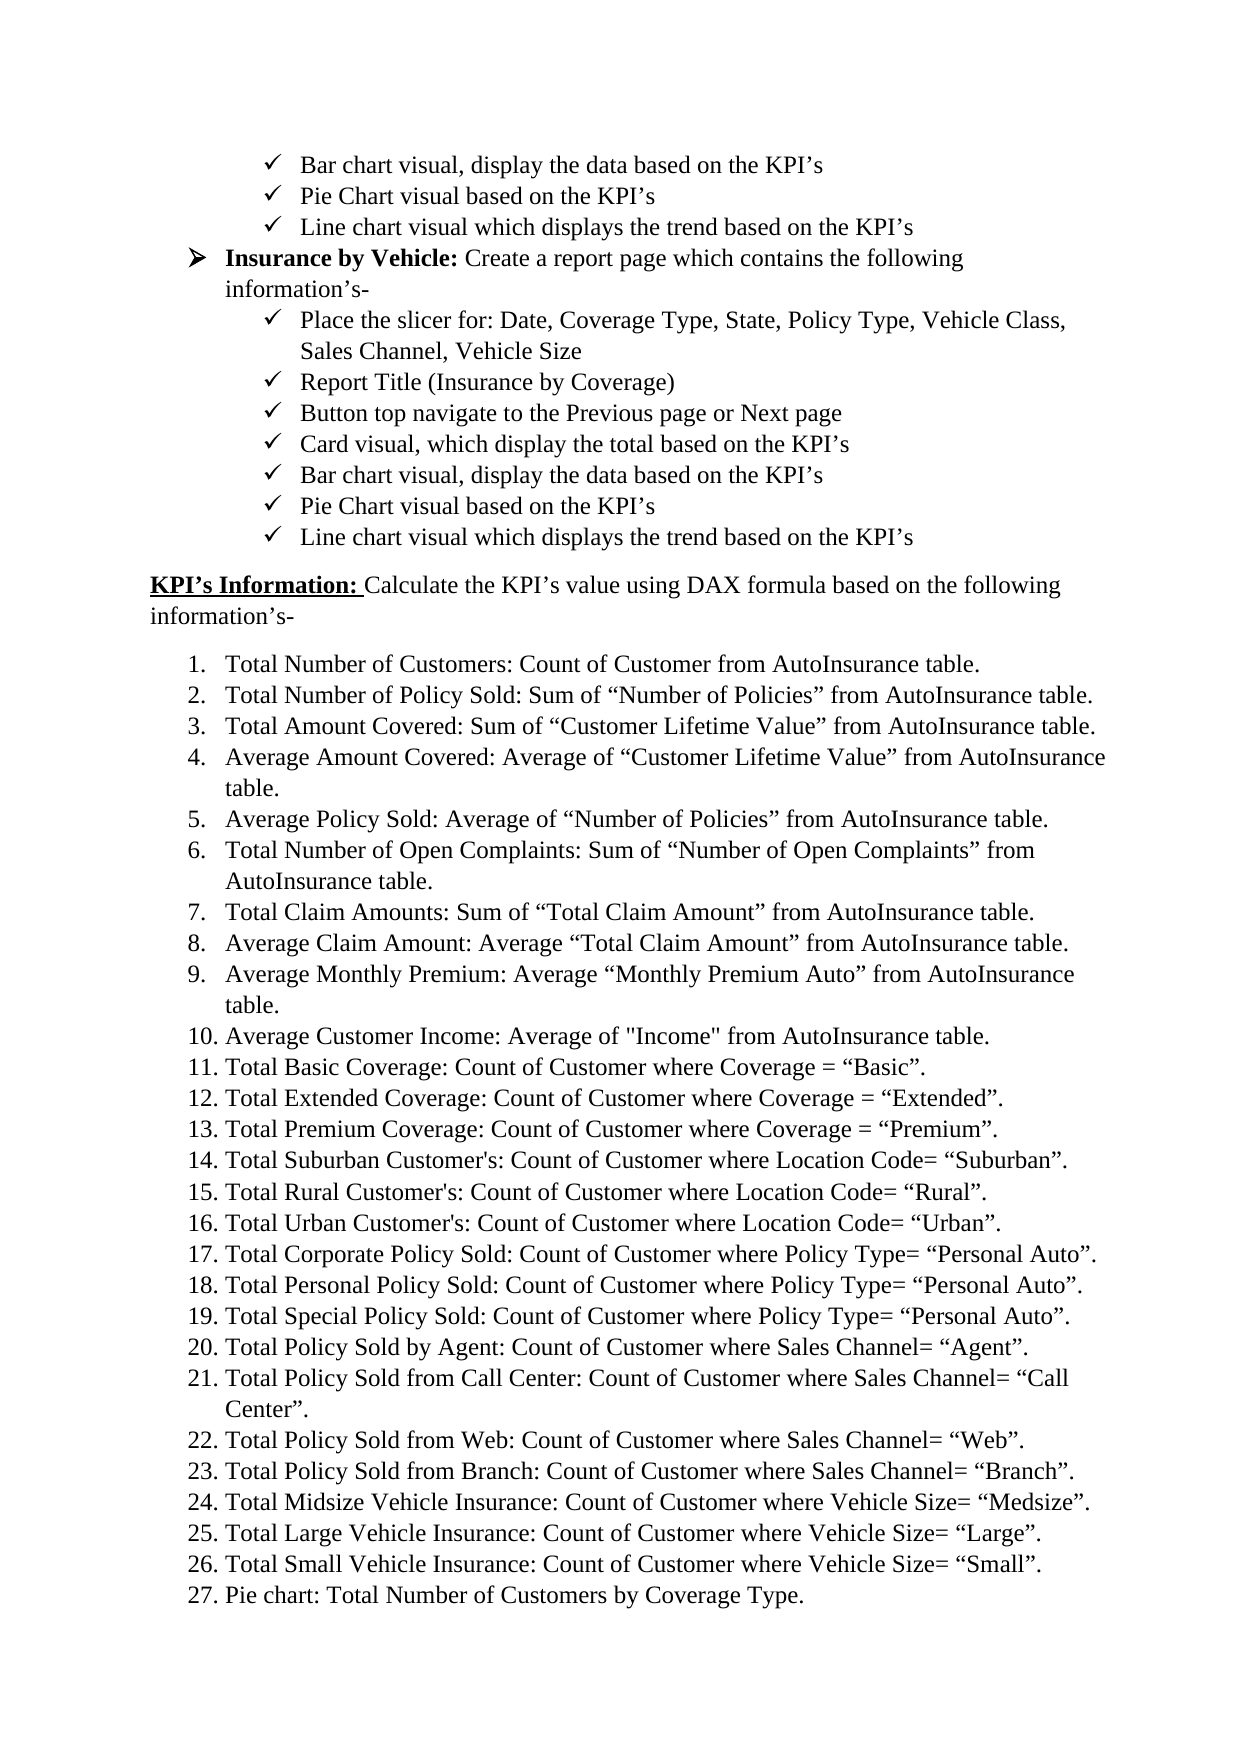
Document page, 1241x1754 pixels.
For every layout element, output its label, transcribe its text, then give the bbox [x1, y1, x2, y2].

list Total Number of Open Complaints: Sum of “Number of Open Complaints” from AutoInsurance table. [187, 835, 1107, 895]
list Bar chart visual, display the data based on the KPI’s [262, 460, 1107, 489]
list Line chart visual which displays the trend based on the KPI’s [262, 522, 1107, 551]
list Total Extended Coverage: Count of Customer where Coverage = “Extended”. [187, 1083, 1107, 1112]
list Pie Chart visual based on the KPI’s [262, 491, 1107, 520]
list Average Claim Amount: Average “Total Claim Amount” from AutoInsurance table. [187, 928, 1107, 957]
list Total Small Vehicle Insurance: Count of Customer where Vehicle Size= “Small”. [187, 1549, 1107, 1578]
list Total Basic Coverage: Count of Customer where Coverage = “Basic”. [187, 1052, 1107, 1081]
list Total Special Policy Sold: Count of Customer where Policy Type= “Personal Auto”. [187, 1301, 1107, 1329]
list Total Urban Customer's: Count of Customer where Location Code= “Urban”. [187, 1208, 1107, 1236]
list Line chart visual which displays the trend based on the KPI’s [262, 212, 1107, 241]
list Total Policy Sold from Web: Count of Customer where Sales Channel= “Web”. [187, 1425, 1107, 1454]
list Button top navigate to the Previous page or Next page [262, 398, 1107, 427]
list Total Claim Amounts: Sum of “Total Claim Amount” from AutoInsurance table. [187, 897, 1107, 926]
list Pie Chart visual based on the KPI’s [262, 181, 1107, 210]
list Total Policy Sold from Call Center: Count of Customer where Sales Channel= “Call Center”. [187, 1363, 1107, 1423]
list Average Monthly Premium: Average “Monthly Premium Auto” from AutoInsurance table. [187, 959, 1107, 1019]
text KPI’s Information: Calculate the KPI’s value using DAX formula based on the following information’s- [150, 570, 1107, 630]
list Total Premium Coverage: Count of Customer where Coverage = “Premium”. [187, 1114, 1107, 1143]
list Total Suburban Customer's: Count of Customer where Location Code= “Suburban”. [187, 1146, 1107, 1174]
list Total Policy Sold by Agent: Count of Customer where Sales Channel= “Agent”. [187, 1332, 1107, 1361]
list Pie chart: Total Number of Customers by Coverage Type. [187, 1580, 1107, 1609]
list Report Title (Insurance by Coverage) [262, 367, 1107, 396]
list Total Midsize Vehicle Insurance: Count of Customer where Vehicle Size= “Medsize”. [187, 1487, 1107, 1516]
list Total Amount Covered: Sum of “Customer Lifetime Value” from AutoInsurance table. [187, 711, 1107, 740]
list Total Corporate Policy Sold: Count of Customer where Policy Type= “Personal Auto”. [187, 1239, 1107, 1267]
list Card visual, which display the total based on the KPI’s [262, 429, 1107, 458]
list Total Rural Customer's: Count of Customer where Location Code= “Rural”. [187, 1177, 1107, 1205]
list Place the slicer for: Date, Coverage Type, State, Policy Type, Vehicle Class, Sales Channel, Vehicle Size [262, 305, 1107, 365]
list Average Customer Income: Average of "Income" from AutoInsurance table. [187, 1021, 1107, 1050]
list Total Large Vehicle Insurance: Count of Customer where Vehicle Size= “Large”. [187, 1518, 1107, 1547]
list Average Amount Covered: Average of “Customer Lifetime Value” from AutoInsurance table. [187, 742, 1107, 802]
list Total Policy Sold from Branch: Count of Customer where Sales Channel= “Branch”. [187, 1456, 1107, 1485]
list Bar chart visual, display the data based on the KPI’s [262, 150, 1107, 179]
list Total Number of Customers: Count of Customer from AutoInsurance table. [187, 649, 1107, 678]
list Insurance by Vehicle: Create a report page which contains the following information’s- [187, 243, 1107, 303]
list Average Policy Sold: Average of “Number of Policies” from AutoInsurance table. [187, 804, 1107, 833]
list Total Number of Policy Sold: Sum of “Number of Policies” from AutoInsurance table. [187, 680, 1107, 709]
list Total Personal Policy Sold: Count of Customer where Policy Type= “Personal Auto”. [187, 1270, 1107, 1298]
